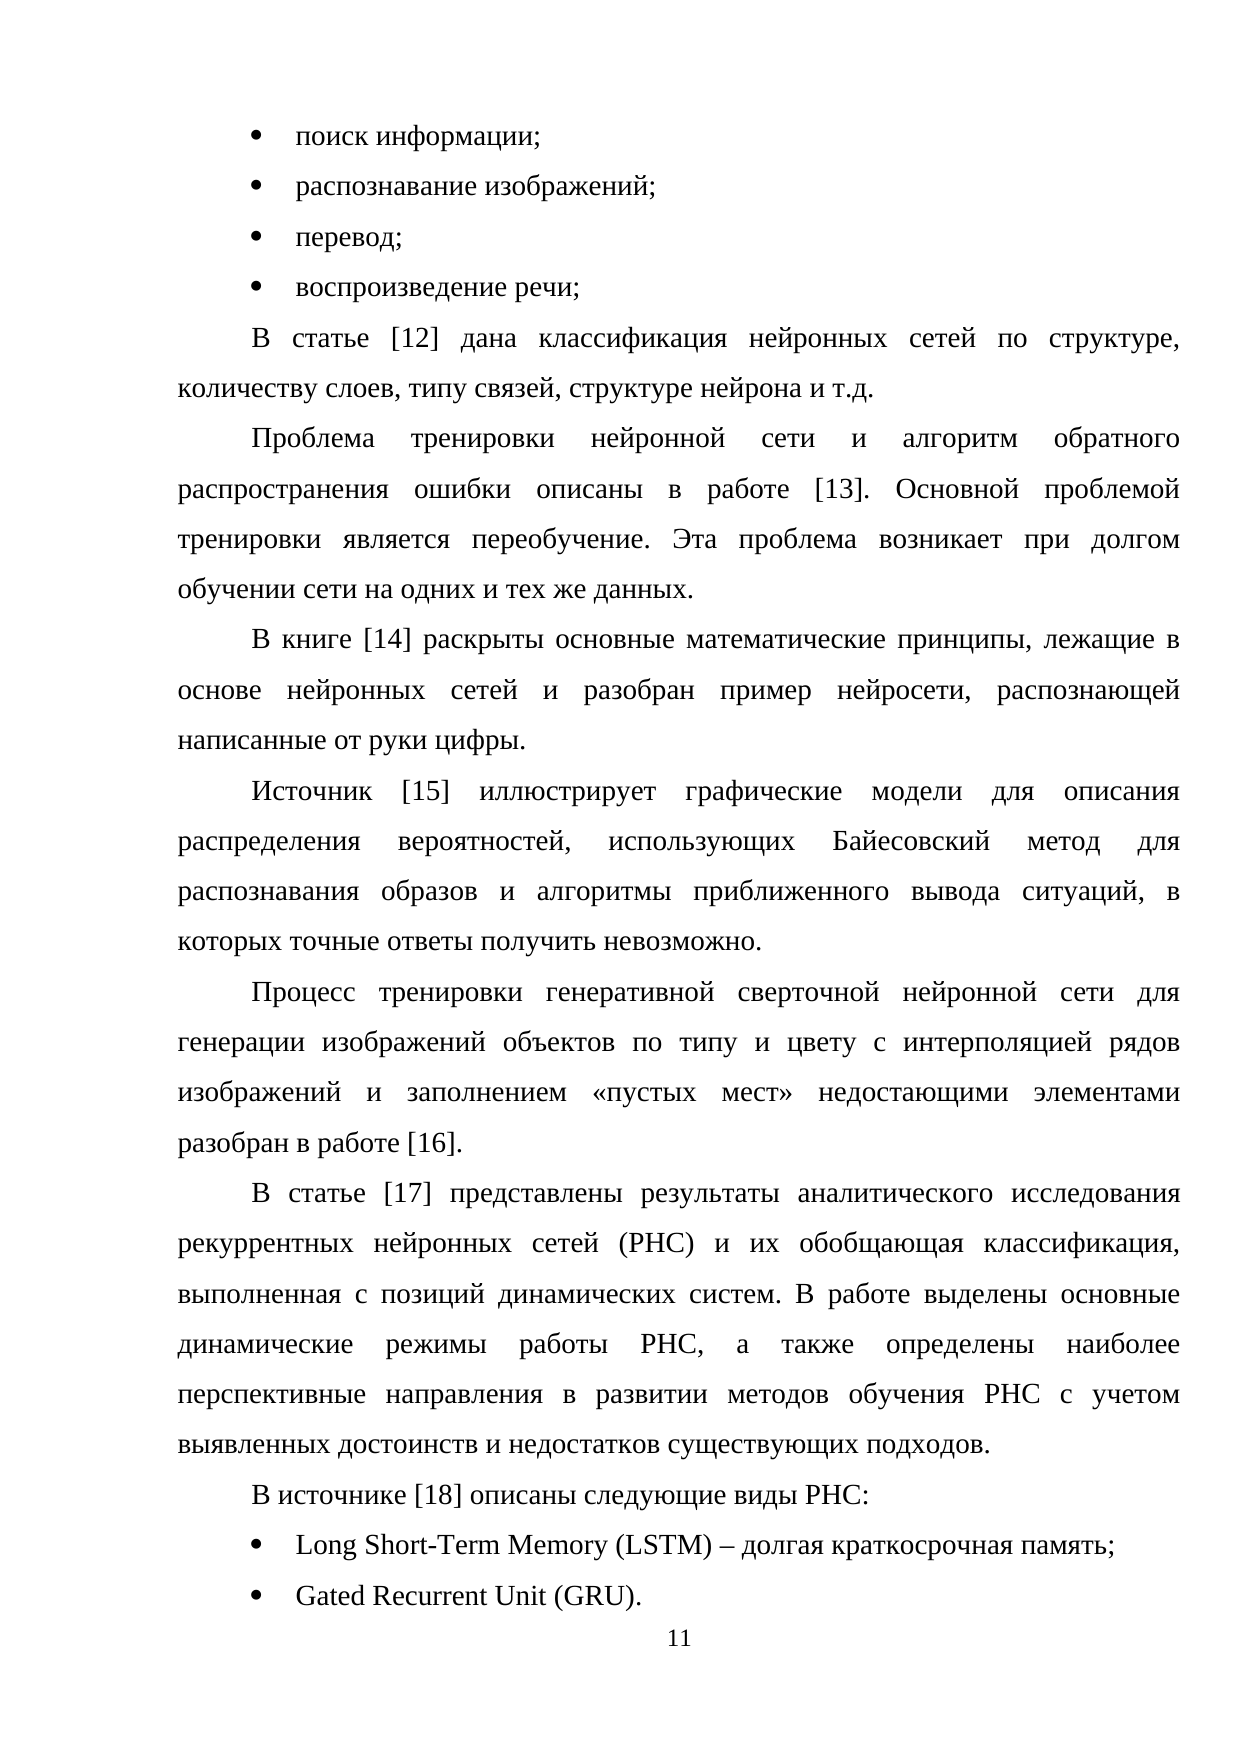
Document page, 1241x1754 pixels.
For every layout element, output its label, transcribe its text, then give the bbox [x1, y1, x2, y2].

list распознавание изображений; [251, 168, 1181, 202]
list воспроизведение речи; [251, 269, 1181, 303]
text Процесс тренировки генеративной сверточной нейронной сети для генерации изображений объектов по типу и цвету с интерполяцией рядов изображений и заполнением «пустых мест» недостающими элементами разобран в работе [16]. [177, 974, 1181, 1158]
text В источнике [18] описаны следующие виды РНС: [177, 1477, 1181, 1511]
list Long Short-Term Memory (LSTM) – долгая краткосрочная память; [251, 1527, 1181, 1561]
text В статье [12] дана классификация нейронных сетей по структуре, количеству слоев, типу связей, структуре нейрона и т.д. [177, 320, 1181, 404]
text В книге [14] раскрыты основные математические принципы, лежащие в основе нейронных сетей и разобран пример нейросети, распознающей написанные от руки цифры. [177, 622, 1181, 756]
list поиск информации; [251, 118, 1181, 152]
text В статье [17] представлены результаты аналитического исследования рекуррентных нейронных сетей (РНС) и их обобщающая классификация, выполненная с позиций динамических систем. В работе выделены основные динамические режимы работы РНС, а также определены наиболее перспективные направления в развитии методов обучения РНС с учетом выявленных достоинств и недостатков существующих подходов. [177, 1175, 1181, 1460]
text Источник [15] иллюстрирует графические модели для описания распределения вероятностей, использующих Байесовский метод для распознавания образов и алгоритмы приближенного вывода ситуаций, в которых точные ответы получить невозможно. [177, 773, 1181, 957]
text Проблема тренировки нейронной сети и алгоритм обратного распространения ошибки описаны в работе [13]. Основной проблемой тренировки является переобучение. Эта проблема возникает при долгом обучении сети на одних и тех же данных. [177, 420, 1181, 605]
list Gated Recurrent Unit (GRU). [251, 1578, 1181, 1611]
list перевод; [251, 219, 1181, 253]
